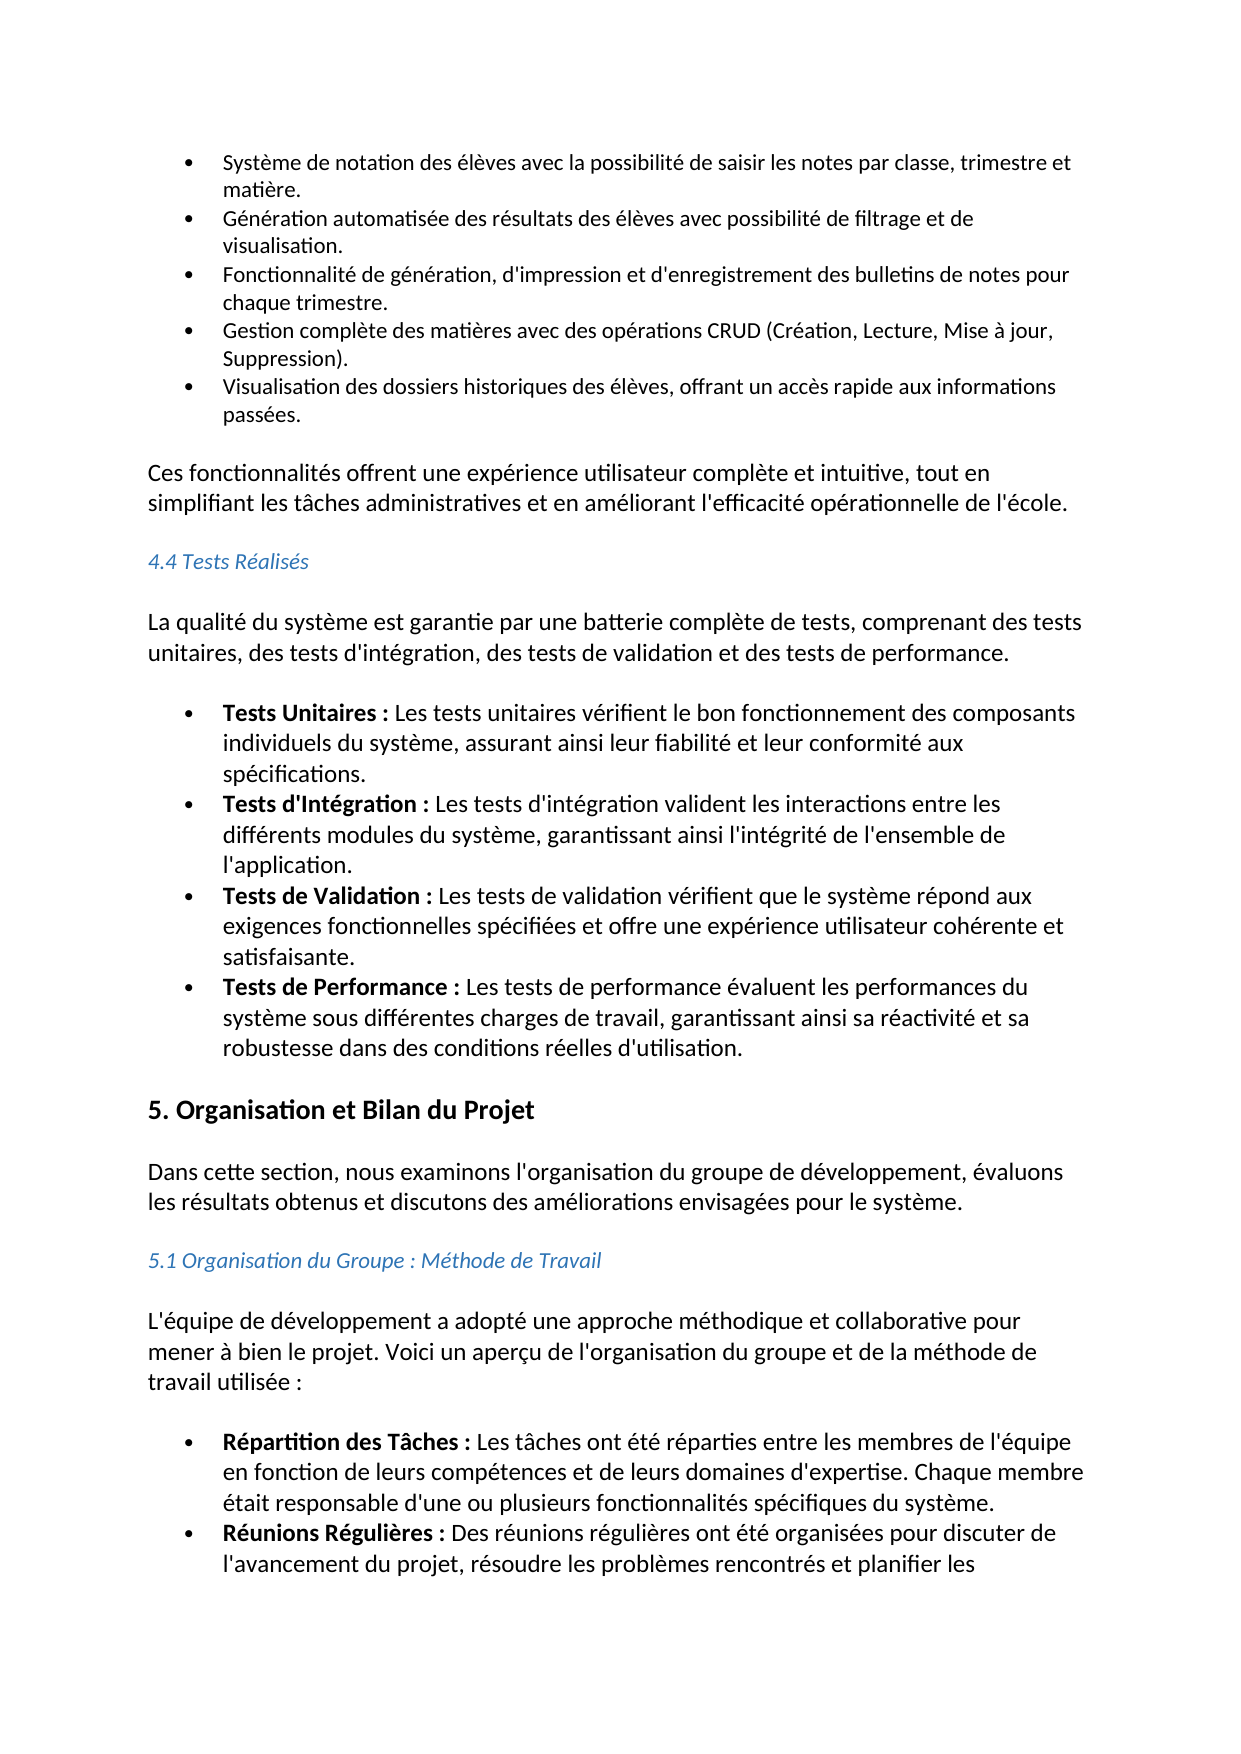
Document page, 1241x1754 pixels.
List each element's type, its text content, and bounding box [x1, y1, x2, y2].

list Tests de Performance : Les tests de performance évaluent les performances du système sous différentes charges de travail, garantissant ainsi sa réactivité et sa robustesse dans des conditions réelles d'utilisation. [185, 971, 1093, 1063]
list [185, 1518, 1093, 1579]
subtitle 4.4 Tests Réalisés [148, 547, 1093, 575]
list Répartition des Tâches : Les tâches ont été réparties entre les membres de l'équipe en fonction de leurs compétences et de leurs domaines d'expertise. Chaque membre était responsable d'une ou plusieurs fonctionnalités spécifiques du système. [185, 1426, 1093, 1518]
list Fonctionnalité de génération, d'impression et d'enregistrement des bulletins de notes pour chaque trimestre. [185, 260, 1093, 316]
list Système de notation des élèves avec la possibilité de saisir les notes par classe, trimestre et matière. [185, 148, 1093, 204]
text Dans cette section, nous examinons l'organisation du groupe de développement, évaluons les résultats obtenus et discutons des améliorations envisagées pour le système. [148, 1156, 1093, 1217]
subtitle 5.1 Organisation du Groupe : Méthode de Travail [148, 1246, 1093, 1274]
list Visualisation des dossiers historiques des élèves, offrant un accès rapide aux informations passées. [185, 372, 1093, 428]
list Tests de Validation : Les tests de validation vérifient que le système répond aux exigences fonctionnelles spécifiées et offre une expérience utilisateur cohérente et satisfaisante. [185, 880, 1093, 971]
list Gestion complète des matières avec des opérations CRUD (Création, Lecture, Mise à jour, Suppression). [185, 316, 1093, 372]
list Génération automatisée des résultats des élèves avec possibilité de filtrage et de visualisation. [185, 204, 1093, 260]
text L'équipe de développement a adopté une approche méthodique et collaborative pour mener à bien le projet. Voici un aperçu de l'organisation du groupe et de la méthode de travail utilisée : [148, 1305, 1093, 1397]
subtitle 5. Organisation et Bilan du Projet [148, 1092, 1093, 1127]
text La qualité du système est garantie par une batterie complète de tests, comprenant des tests unitaires, des tests d'intégration, des tests de validation et des tests de performance. [148, 607, 1093, 668]
text Ces fonctionnalités offrent une expérience utilisateur complète et intuitive, tout en simplifiant les tâches administratives et en améliorant l'efficacité opérationnelle de l'école. [148, 457, 1093, 518]
list Tests d'Intégration : Les tests d'intégration valident les interactions entre les différents modules du système, garantissant ainsi l'intégrité de l'ensemble de l'application. [185, 788, 1093, 880]
list Tests Unitaires : Les tests unitaires vérifient le bon fonctionnement des composants individuels du système, assurant ainsi leur fiabilité et leur conformité aux spécifications. [185, 697, 1093, 788]
